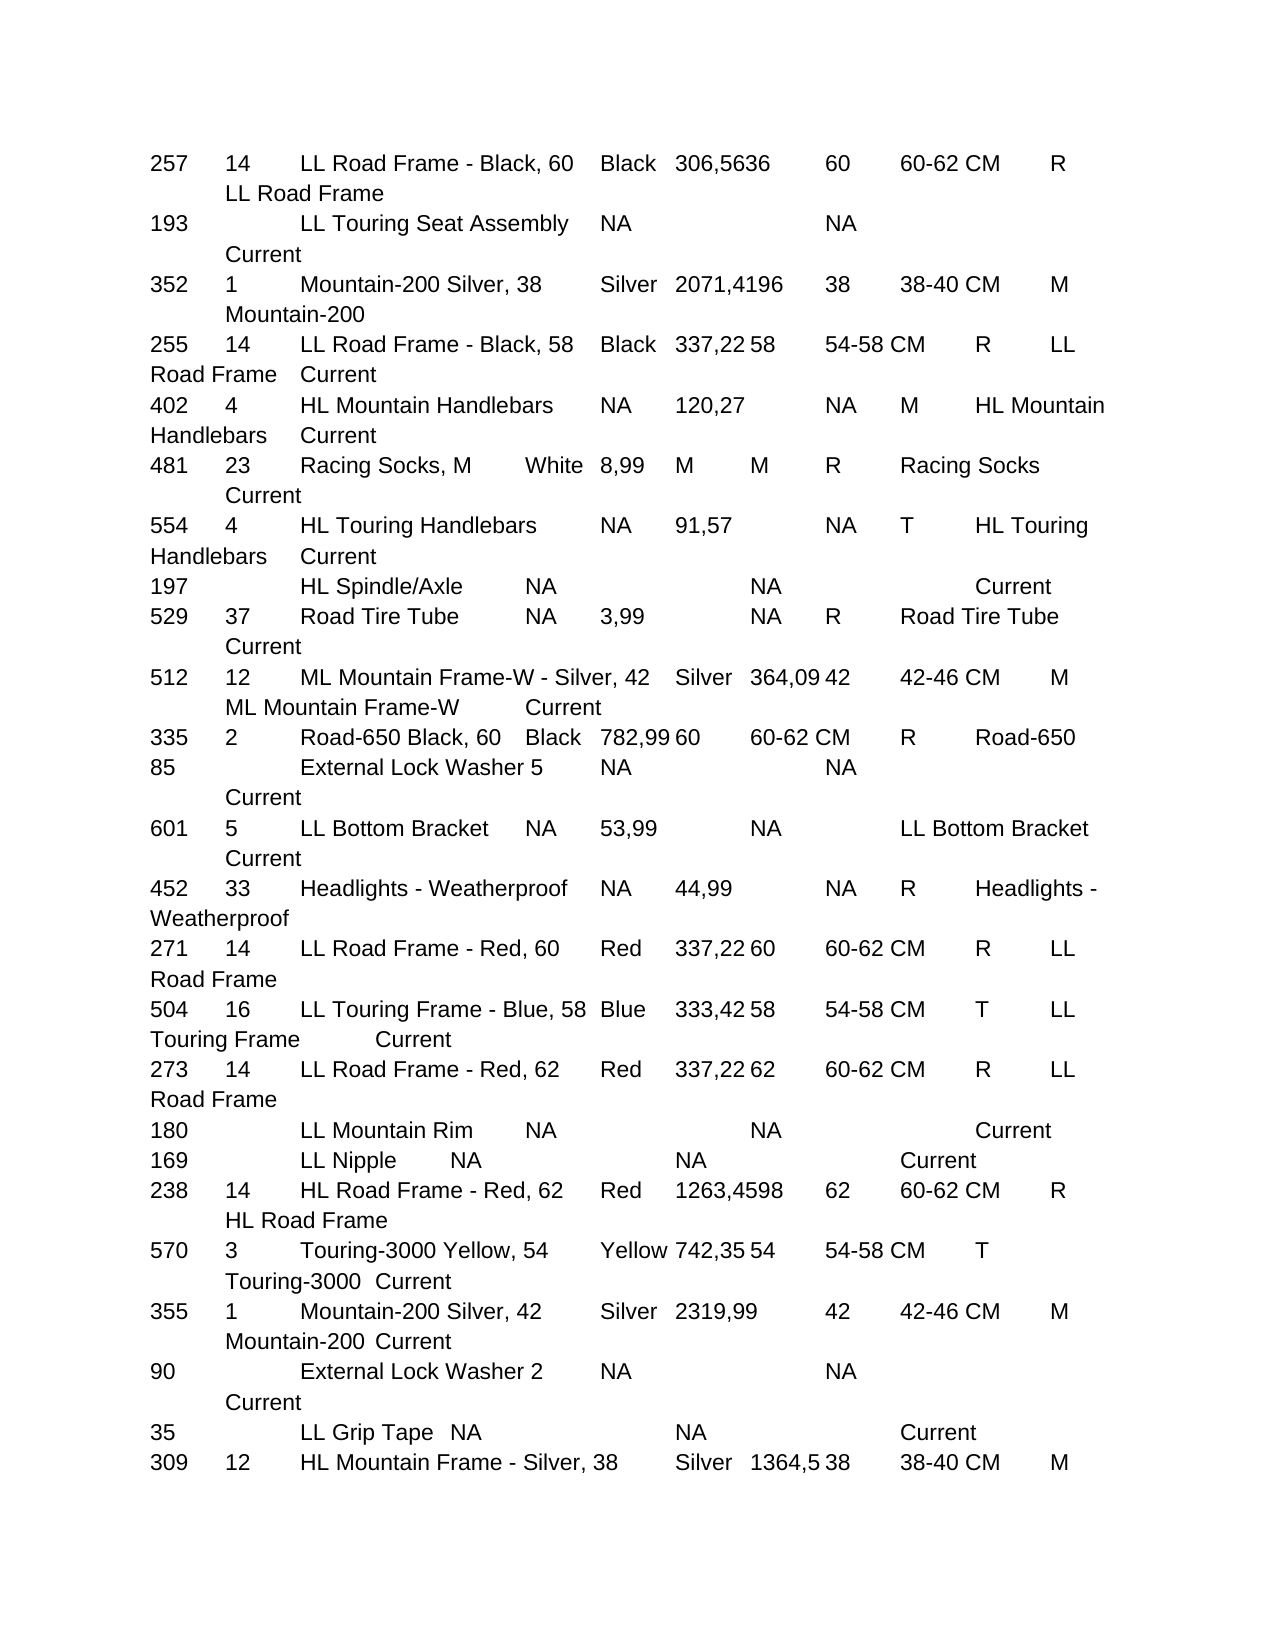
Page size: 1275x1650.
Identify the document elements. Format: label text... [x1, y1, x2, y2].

text 402 4 HL Mountain Handlebars NA 120,27 NA M HL Mountain Handlebars Current [150, 392, 1125, 448]
text 85 External Lock Washer 5 NA NA Current [150, 754, 1125, 811]
text 35 LL Grip Tape NA NA Current [150, 1419, 1125, 1445]
text 169 LL Nipple NA NA Current [150, 1147, 1125, 1173]
text 529 37 Road Tire Tube NA 3,99 NA R Road Tire Tube Current [150, 603, 1125, 660]
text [150, 1449, 1125, 1475]
text 504 16 LL Touring Frame - Blue, 58 Blue 333,42 58 54-58 CM T LL Touring Frame Current [150, 996, 1125, 1052]
text 238 14 HL Road Frame - Red, 62 Red 1263,4598 62 60-62 CM R HL Road Frame [150, 1177, 1125, 1234]
text 271 14 LL Road Frame - Red, 60 Red 337,22 60 60-62 CM R LL Road Frame [150, 935, 1125, 992]
text 601 5 LL Bottom Bracket NA 53,99 NA LL Bottom Bracket Current [150, 814, 1125, 871]
text 257 14 LL Road Frame - Black, 60 Black 306,5636 60 60-62 CM R LL Road Frame [150, 150, 1125, 207]
text 193 LL Touring Seat Assembly NA NA Current [150, 210, 1125, 267]
text 180 LL Mountain Rim NA NA Current [150, 1117, 1125, 1143]
text 512 12 ML Mountain Frame-W - Silver, 42 Silver 364,09 42 42-46 CM M ML Mountain Frame-W Current [150, 663, 1125, 720]
text 355 1 Mountain-200 Silver, 42 Silver 2319,99 42 42-46 CM M Mountain-200 Current [150, 1298, 1125, 1354]
text 352 1 Mountain-200 Silver, 38 Silver 2071,4196 38 38-40 CM M Mountain-200 [150, 271, 1125, 327]
text 273 14 LL Road Frame - Red, 62 Red 337,22 62 60-62 CM R LL Road Frame [150, 1056, 1125, 1113]
text 255 14 LL Road Frame - Black, 58 Black 337,22 58 54-58 CM R LL Road Frame Current [150, 331, 1125, 388]
text 481 23 Racing Socks, M White 8,99 M M R Racing Socks Current [150, 452, 1125, 509]
text 90 External Lock Washer 2 NA NA Current [150, 1358, 1125, 1415]
text 197 HL Spindle/Axle NA NA Current [150, 573, 1125, 599]
text 335 2 Road-650 Black, 60 Black 782,99 60 60-62 CM R Road-650 [150, 724, 1125, 750]
text 570 3 Touring-3000 Yellow, 54 Yellow 742,35 54 54-58 CM T Touring-3000 Current [150, 1237, 1125, 1294]
text 452 33 Headlights - Weatherproof NA 44,99 NA R Headlights - Weatherproof [150, 875, 1125, 932]
text 554 4 HL Touring Handlebars NA 91,57 NA T HL Touring Handlebars Current [150, 512, 1125, 569]
